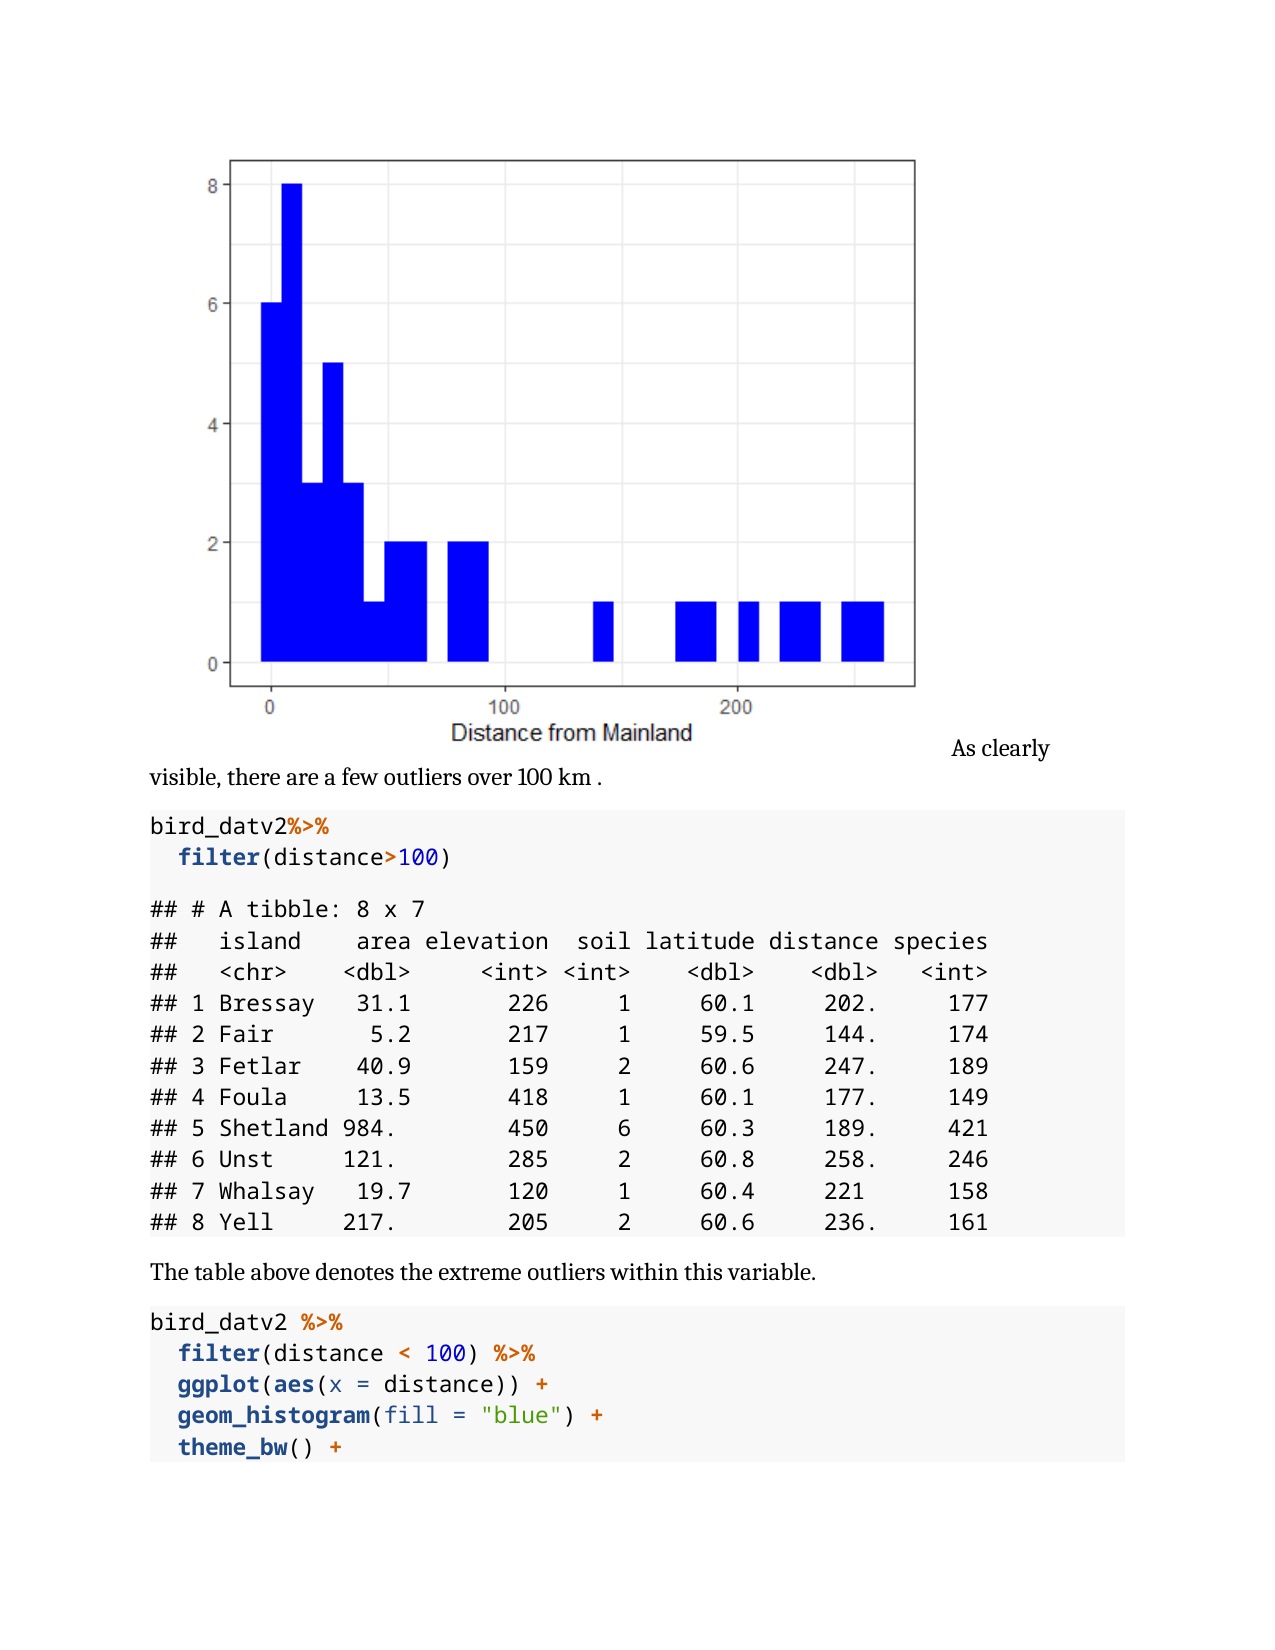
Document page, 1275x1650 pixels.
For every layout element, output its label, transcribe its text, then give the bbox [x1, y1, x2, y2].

text ## # A tibble: 8 x 7 ## island area elevation soil latitude distance species ## <chr> <dbl> <int> <int> <dbl> <dbl> <int> ## 1 Bressay 31.1 226 1 60.1 202. 177 ## 2 Fair 5.2 217 1 59.5 144. 174 ## 3 Fetlar 40.9 159 2 60.6 247. 189 ## 4 Foula 13.5 418 1 60.1 177. 149 ## 5 Shetland 984. 450 6 60.3 189. 421 ## 6 Unst 121. 285 2 60.8 258. 246 ## 7 Whalsay 19.7 120 1 60.4 221 158 ## 8 Yell 217. 205 2 60.6 236. 161 [150, 893, 1125, 1237]
text bird_datv2%>% filter(distance>100) [329, 810, 1125, 873]
picture [168, 150, 927, 757]
text The table above denotes the extreme outliers within this variable. [150, 1258, 1125, 1287]
